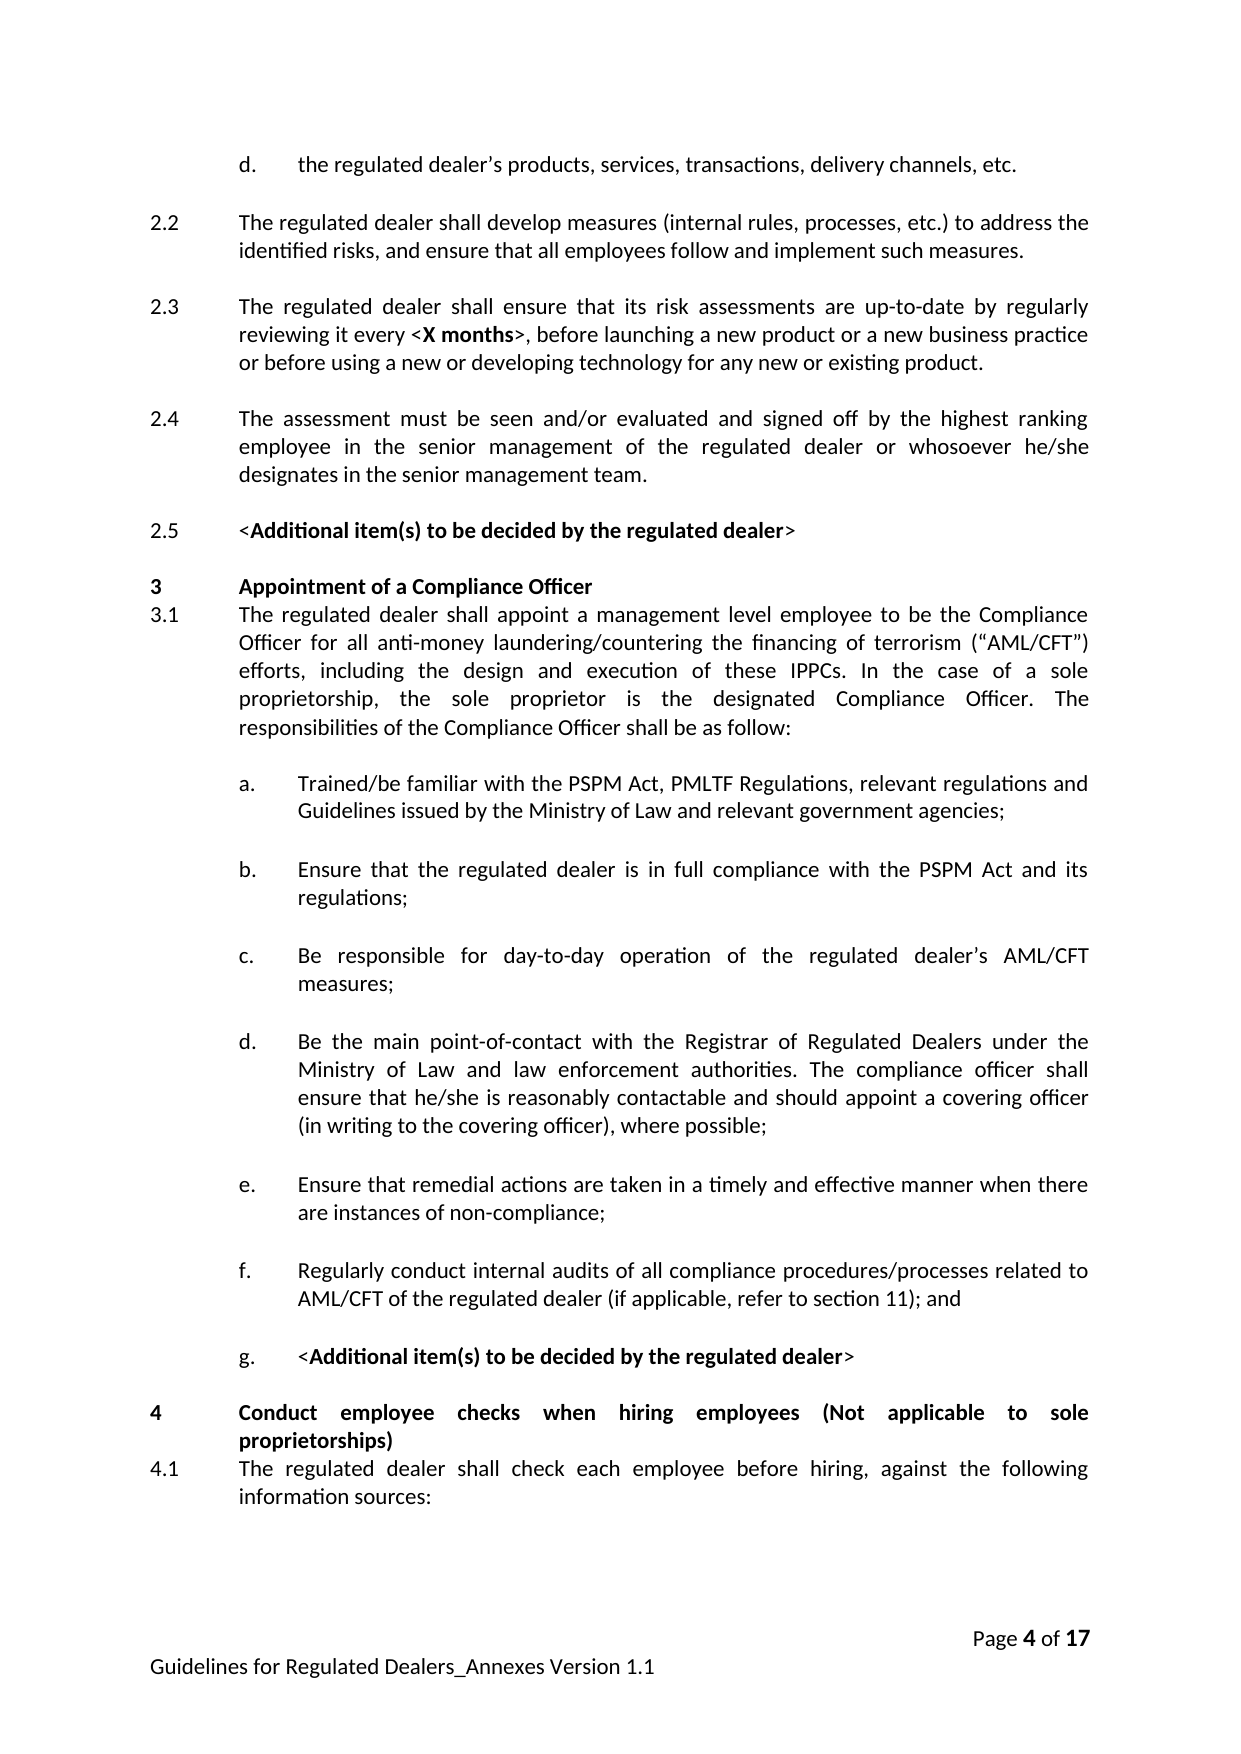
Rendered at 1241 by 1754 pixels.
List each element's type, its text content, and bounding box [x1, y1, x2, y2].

list The regulated dealer shall appoint a management level employee to be the Compliance Officer for all anti-money laundering/countering the financing of terrorism (“AML/CFT”) efforts, including the design and execution of these IPPCs. In the case of a sole proprietorship, the sole proprietor is the designated Compliance Officer. The responsibilities of the Compliance Officer shall be as follow: [150, 601, 1090, 741]
list The regulated dealer shall ensure that its risk assessments are up-to-date by regularly reviewing it every <X months>, before launching a new product or a new business practice or before using a new or developing technology for any new or existing product. [150, 292, 1090, 376]
list The assessment must be seen and/or evaluated and signed off by the highest ranking employee in the senior management of the regulated dealer or whosoever he/she designates in the senior management team. [150, 404, 1090, 488]
list Ensure that remedial actions are taken in a timely and effective manner when there are instances of non-compliance; [239, 1170, 1090, 1226]
list <Additional item(s) to be decided by the regulated dealer> [150, 516, 1090, 544]
list <Additional item(s) to be decided by the regulated dealer> [239, 1342, 1090, 1370]
list the regulated dealer’s products, services, transactions, delivery channels, etc. [239, 150, 1090, 178]
list Be responsible for day-to-day operation of the regulated dealer’s AML/CFT measures; [239, 941, 1090, 997]
list Conduct employee checks when hiring employees (Not applicable to sole proprietorships) [150, 1398, 1090, 1454]
list The regulated dealer shall develop measures (internal rules, processes, etc.) to address the identified risks, and ensure that all employees follow and implement such measures. [150, 208, 1090, 264]
list Trained/be familiar with the PSPM Act, PMLTF Regulations, relevant regulations and Guidelines issued by the Ministry of Law and relevant government agencies; [239, 769, 1090, 825]
list Regularly conduct internal audits of all compliance procedures/processes related to AML/CFT of the regulated dealer (if applicable, refer to section 11); and [239, 1256, 1090, 1312]
list Appointment of a Compliance Officer [150, 572, 1090, 601]
list Ensure that the regulated dealer is in full compliance with the PSPM Act and its regulations; [239, 855, 1090, 911]
list The regulated dealer shall check each employee before hiring, against the following information sources: [150, 1454, 1090, 1510]
list Be the main point-of-contact with the Registrar of Regulated Dealers under the Ministry of Law and law enforcement authorities. The compliance officer shall ensure that he/she is reasonably contactable and should appoint a covering officer (in writing to the covering officer), where possible; [239, 1027, 1090, 1139]
